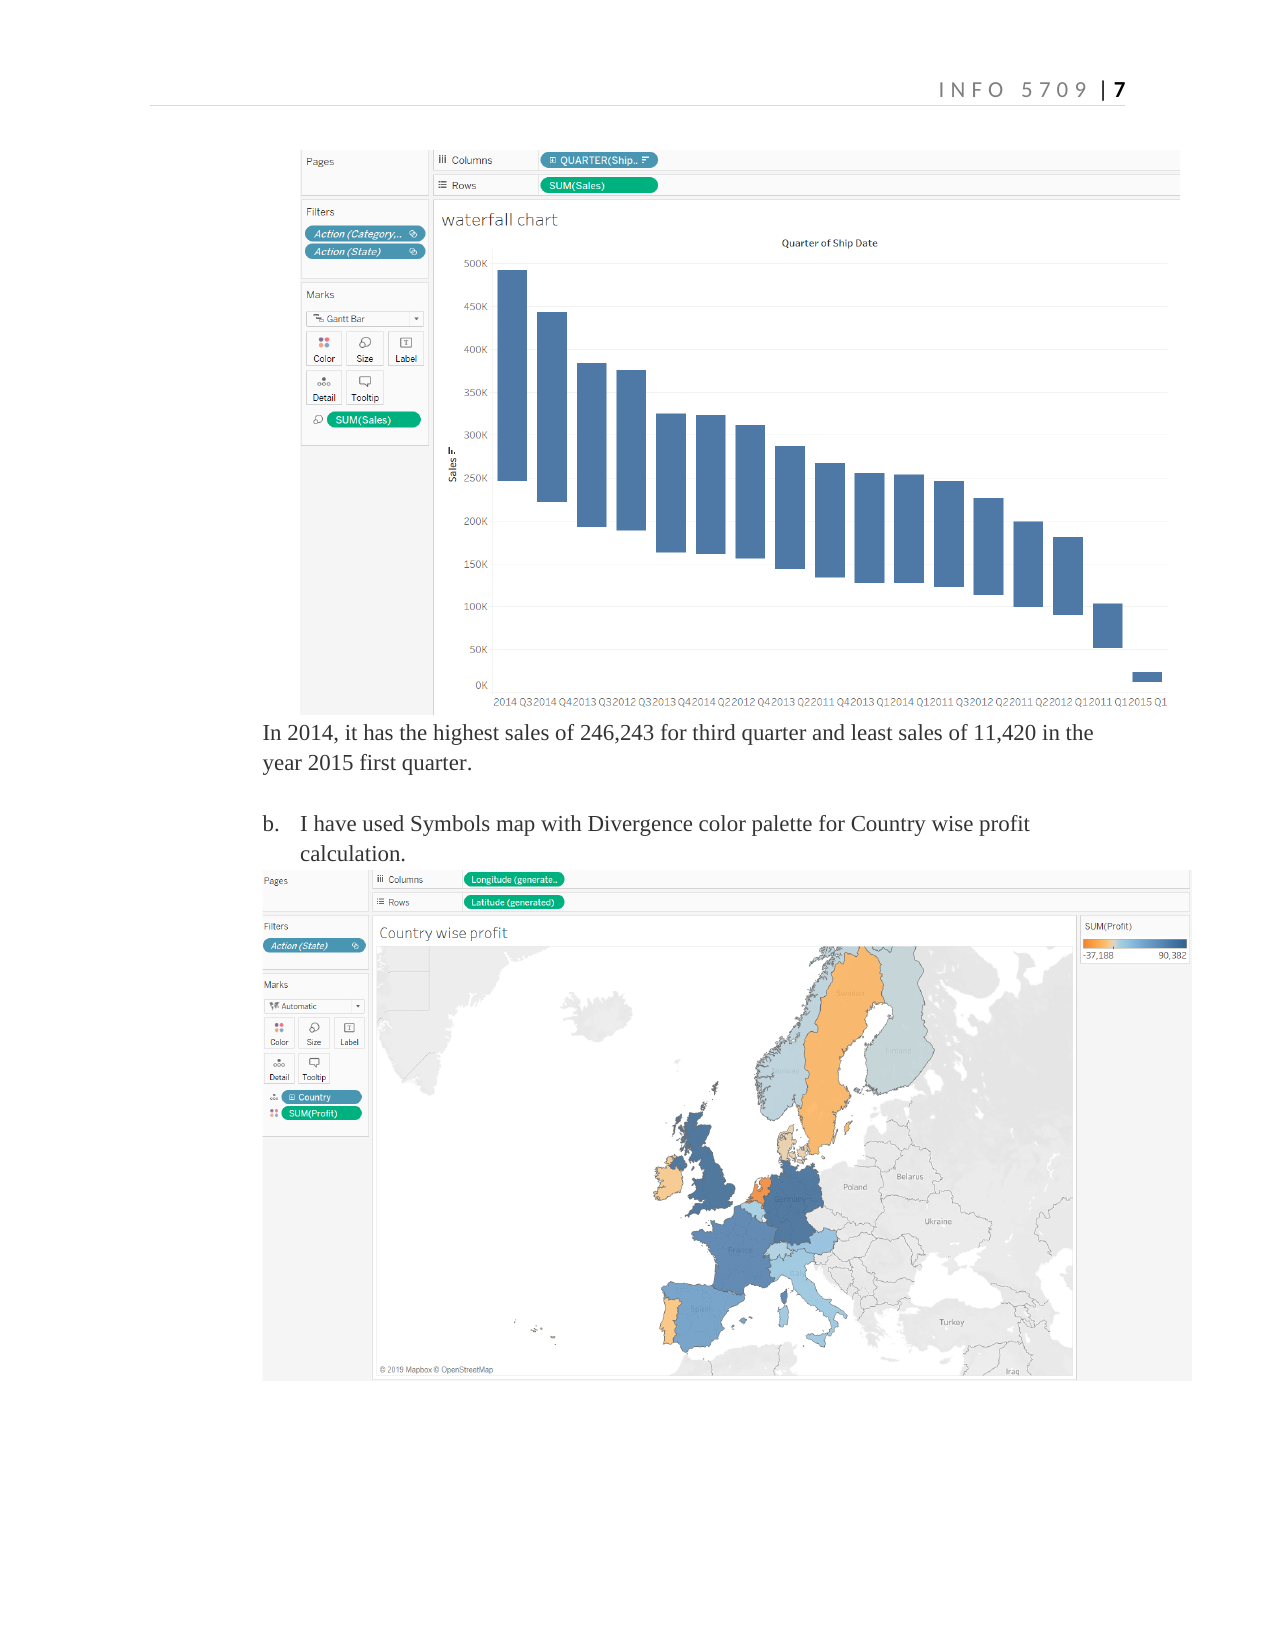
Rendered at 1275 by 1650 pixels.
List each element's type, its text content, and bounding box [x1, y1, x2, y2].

picture [300, 150, 1180, 715]
picture [262, 870, 1193, 1381]
text In 2014, it has the highest sales of 246,243 for third quarter and least sales of 11,420 in the year 2015 first quarter. [262, 719, 1125, 776]
list I have used Symbols map with Divergence color palette for Country wise profit calculation. [262, 810, 1125, 866]
